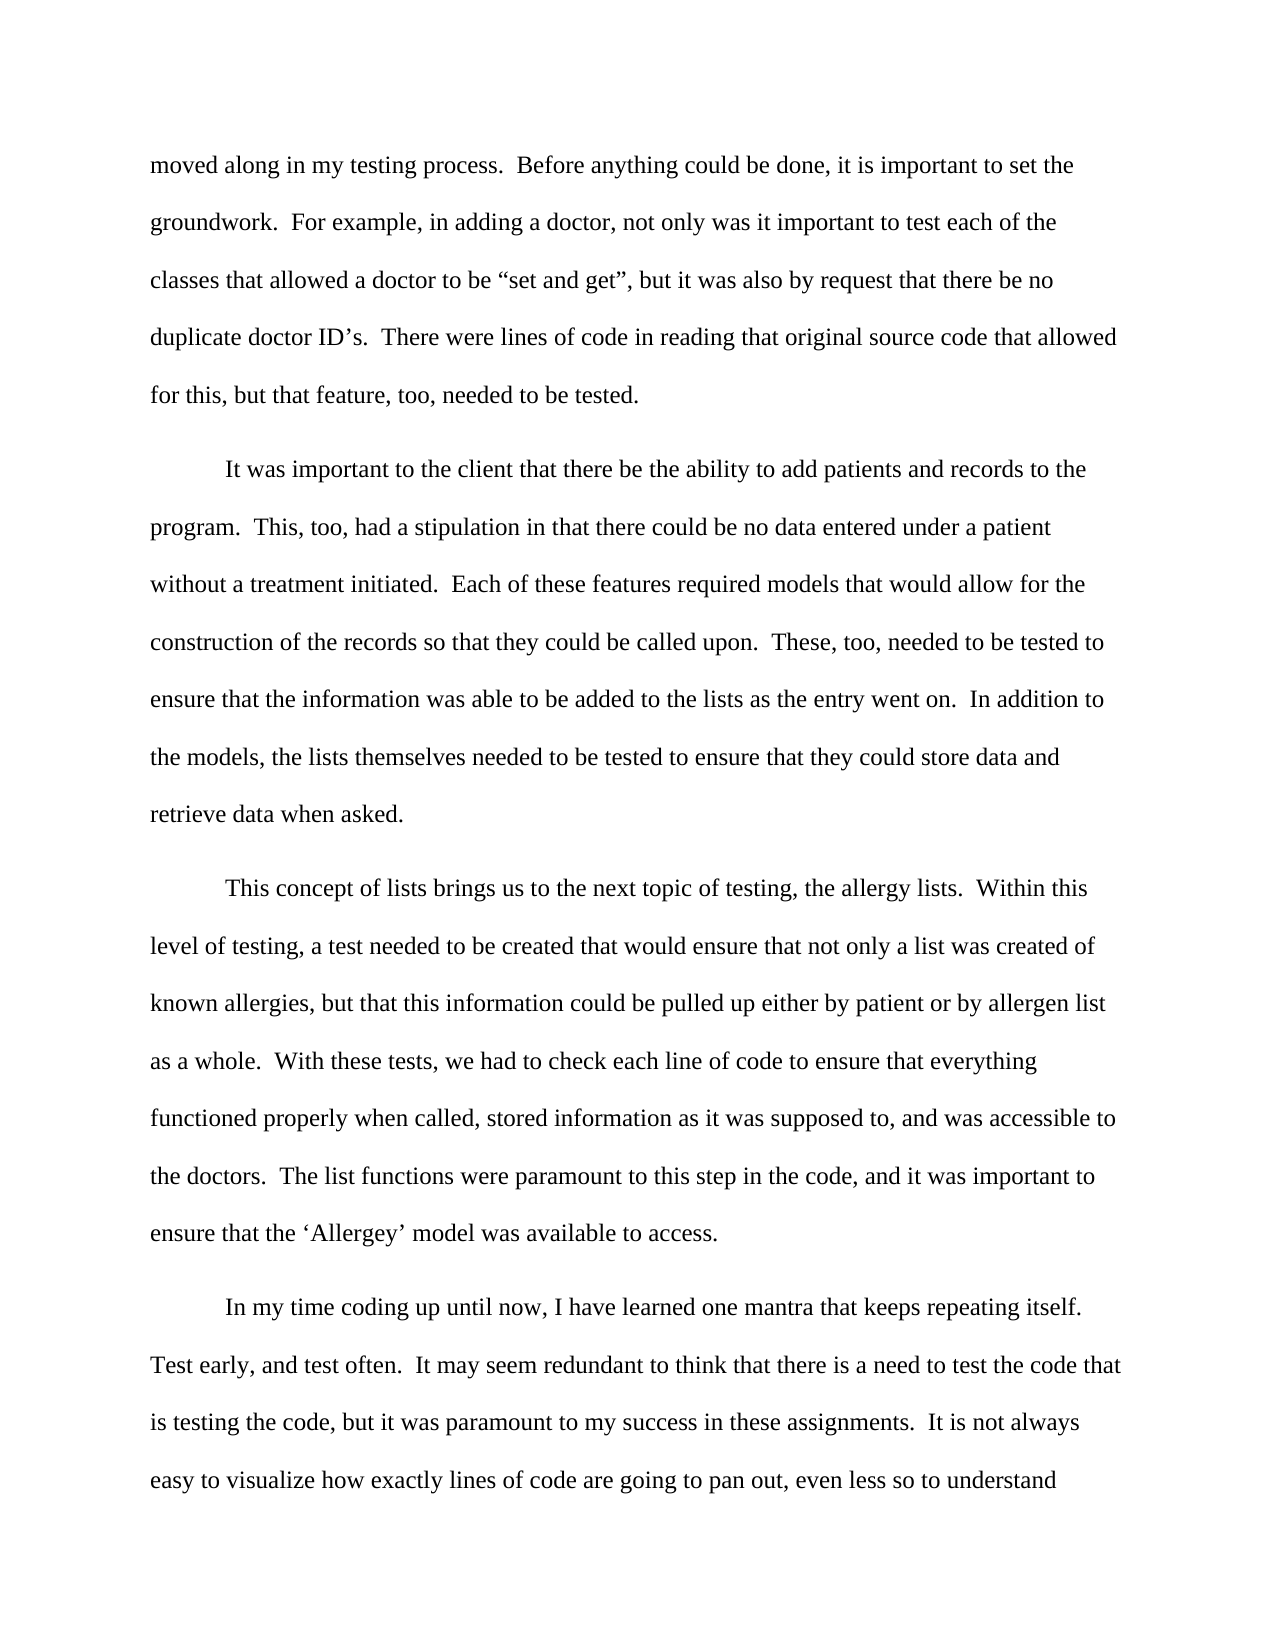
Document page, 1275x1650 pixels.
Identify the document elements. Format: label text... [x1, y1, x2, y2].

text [150, 1292, 1125, 1494]
text It was important to the client that there be the ability to add patients and records to the program. This, too, had a stipulation in that there could be no data entered under a patient without a treatment initiated. Each of these features required models that would allow for the construction of the records so that they could be called upon. These, too, needed to be tested to ensure that the information was able to be added to the lists as the entry went on. In addition to the models, the lists themselves needed to be tested to ensure that they could store data and retrieve data when asked. [150, 454, 1125, 828]
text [150, 150, 1125, 409]
text This concept of lists brings us to the next topic of testing, the allergy lists. Within this level of testing, a test needed to be created that would ensure that not only a list was created of known allergies, but that this information could be pulled up either by patient or by allergen list as a whole. With these tests, we had to check each line of code to ensure that everything functioned properly when called, stored information as it was supposed to, and was accessible to the doctors. The list functions were paramount to this step in the code, and it was important to ensure that the ‘Allergey’ model was available to access. [150, 873, 1125, 1247]
